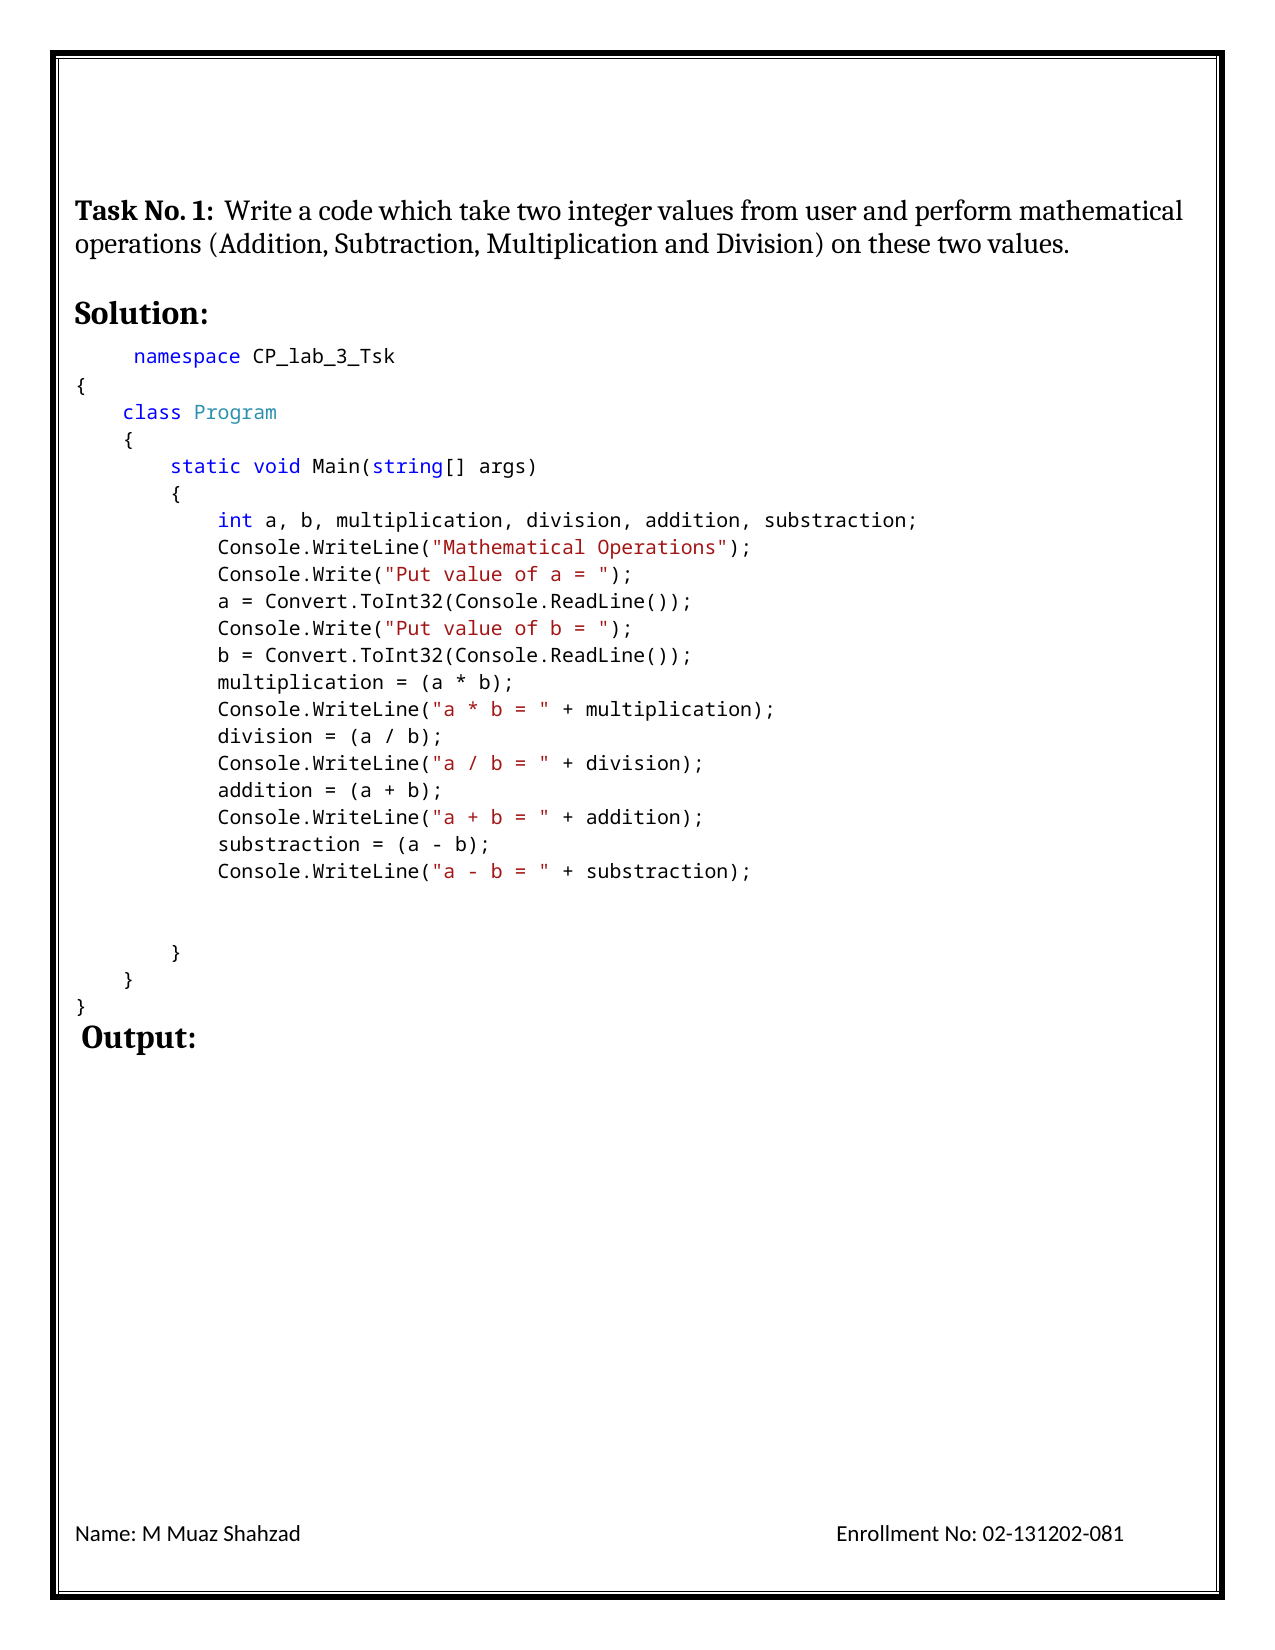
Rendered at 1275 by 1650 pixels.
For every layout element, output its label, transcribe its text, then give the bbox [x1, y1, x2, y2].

text addition = (a + b); [75, 776, 1200, 803]
text substraction = (a - b); [75, 830, 1200, 857]
text Console.Write("Put value of b = "); [75, 614, 1200, 641]
text Console.WriteLine("a - b = " + substraction); [75, 857, 1200, 884]
text Task No. 1: Write a code which take two integer values from user and perform mathematical operations (Addition, Subtraction, Multiplication and Division) on these two values. Solution: namespace CP_lab_3_Tsk [75, 194, 1200, 371]
text Console.WriteLine("a * b = " + multiplication); [75, 695, 1200, 722]
text Output: Task No. 2: Write a program to take personal information from user and display it. Solution: namespace CP_lab_3_task_2 [75, 1019, 1200, 1083]
text division = (a / b); [75, 722, 1200, 749]
text { [75, 425, 1200, 452]
text } [75, 992, 1200, 1019]
text { [75, 371, 1200, 398]
text Console.WriteLine("a + b = " + addition); [75, 803, 1200, 830]
text Console.WriteLine("Mathematical Operations"); [75, 533, 1200, 560]
text } [75, 938, 1200, 965]
text b = Convert.ToInt32(Console.ReadLine()); [75, 641, 1200, 668]
text Console.WriteLine("a / b = " + division); [75, 749, 1200, 776]
text class Program [75, 398, 1200, 425]
text Console.Write("Put value of a = "); [75, 560, 1200, 587]
text { [75, 479, 1200, 506]
text } [75, 965, 1200, 992]
text multiplication = (a * b); [75, 668, 1200, 695]
text int a, b, multiplication, division, addition, substraction; [75, 506, 1200, 533]
text a = Convert.ToInt32(Console.ReadLine()); [75, 587, 1200, 614]
text static void Main(string[] args) [75, 452, 1200, 479]
